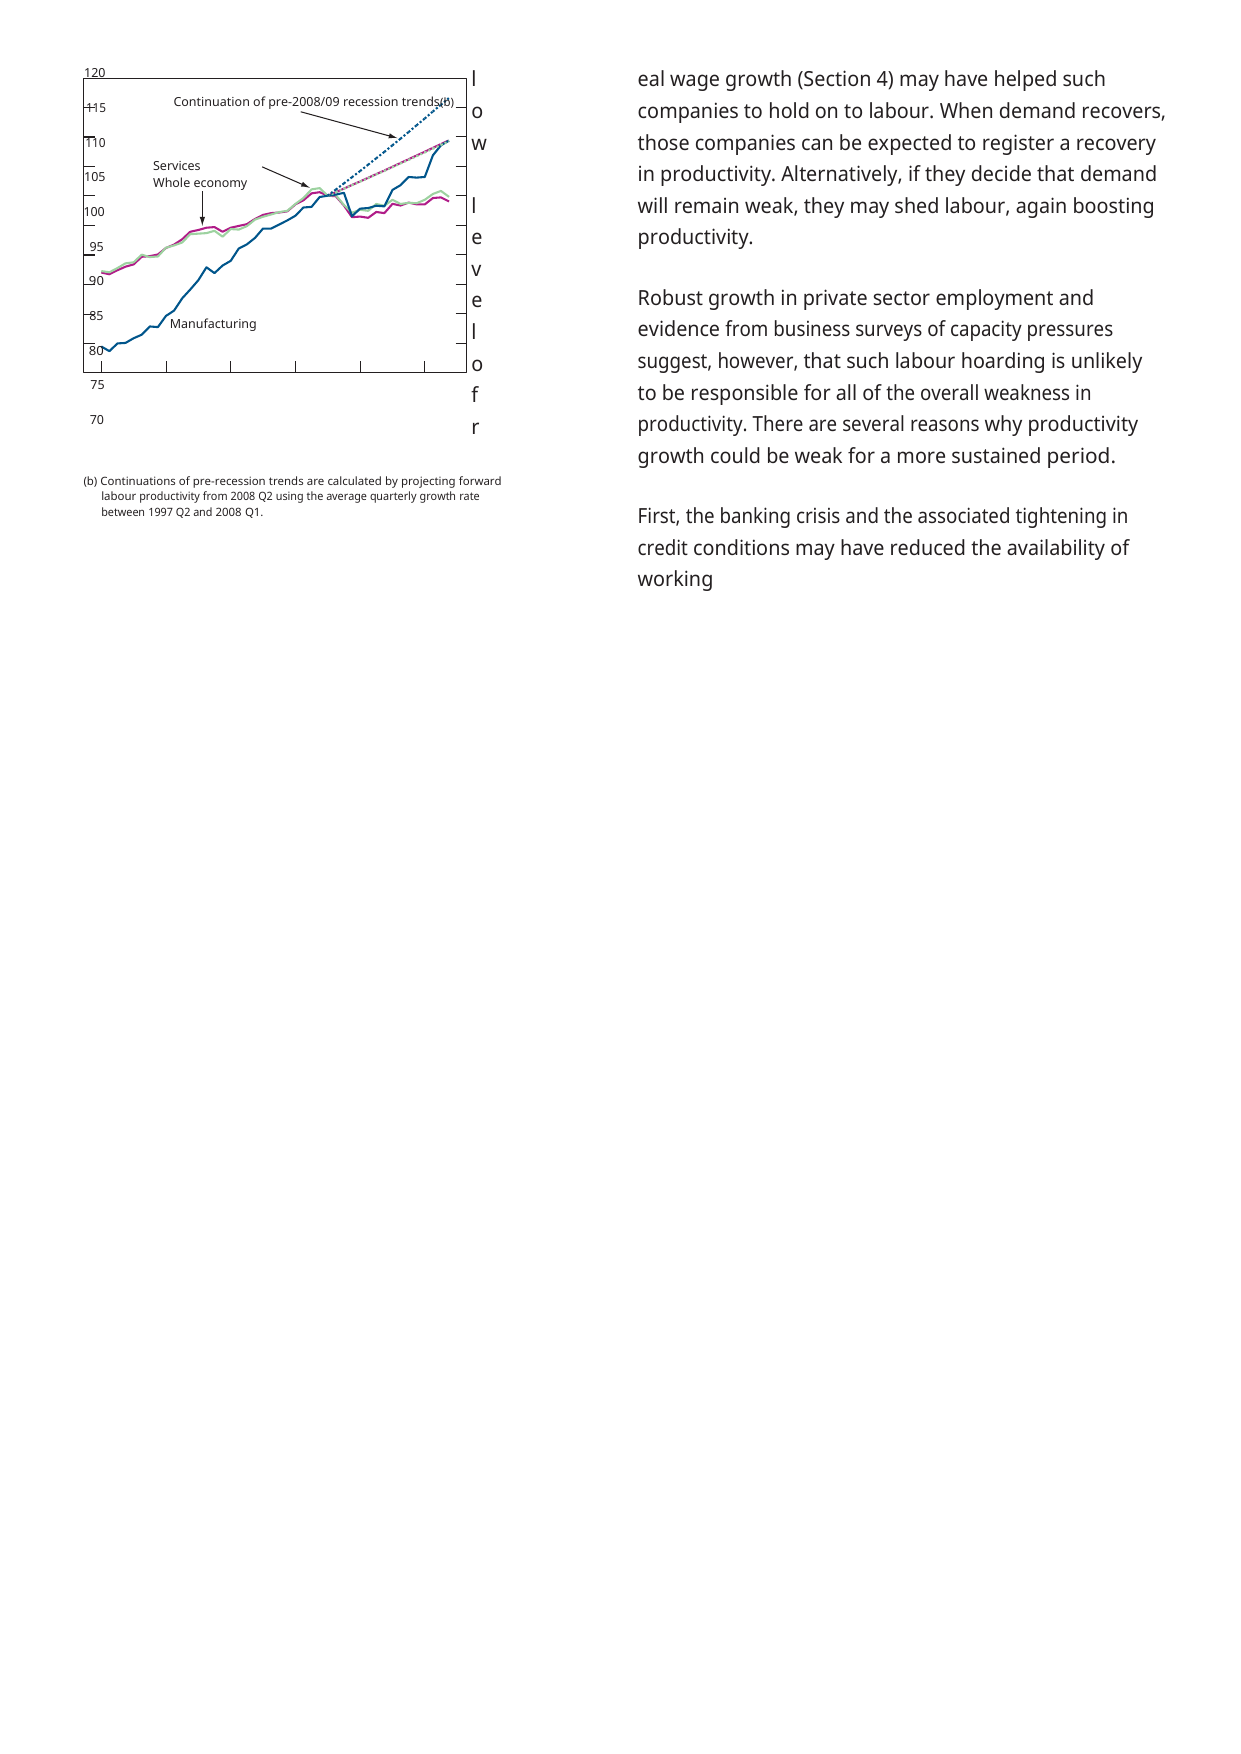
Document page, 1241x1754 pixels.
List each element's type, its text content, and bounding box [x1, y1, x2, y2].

text 110 [85, 134, 440, 151]
text First, the banking crisis and the associated tightening in credit conditions may have reduced the availability of working [637, 501, 1180, 593]
text 105 [84, 168, 440, 186]
text 100 [83, 203, 440, 220]
text 120 [84, 64, 440, 82]
text 70 [89, 411, 440, 428]
text 115 [86, 99, 440, 116]
text 75 [90, 376, 440, 393]
text 90 [89, 272, 440, 289]
text 80 [88, 342, 440, 359]
text low level of real wage growth (Section 4) may have helped such companies to hold on to labour. When demand recovers, those companies can be expected to register a recovery in productivity. Alternatively, if they decide that demand will remain weak, they may shed labour, again boosting productivity. [637, 64, 1166, 251]
text (b) Continuations of pre-recession trends are calculated by projecting forward labour productivity from 2008 Q2 using the average quarterly growth rate between 1997 Q2 and 2008 Q1. [83, 473, 520, 520]
text 95 [89, 238, 440, 255]
text Robust growth in private sector employment and evidence from business surveys of capacity pressures suggest, however, that such labour hoarding is unlikely to be responsible for all of the overall weakness in productivity. There are several reasons why productivity growth could be weak for a more sustained period. [637, 283, 1166, 469]
text 85 [89, 307, 440, 324]
